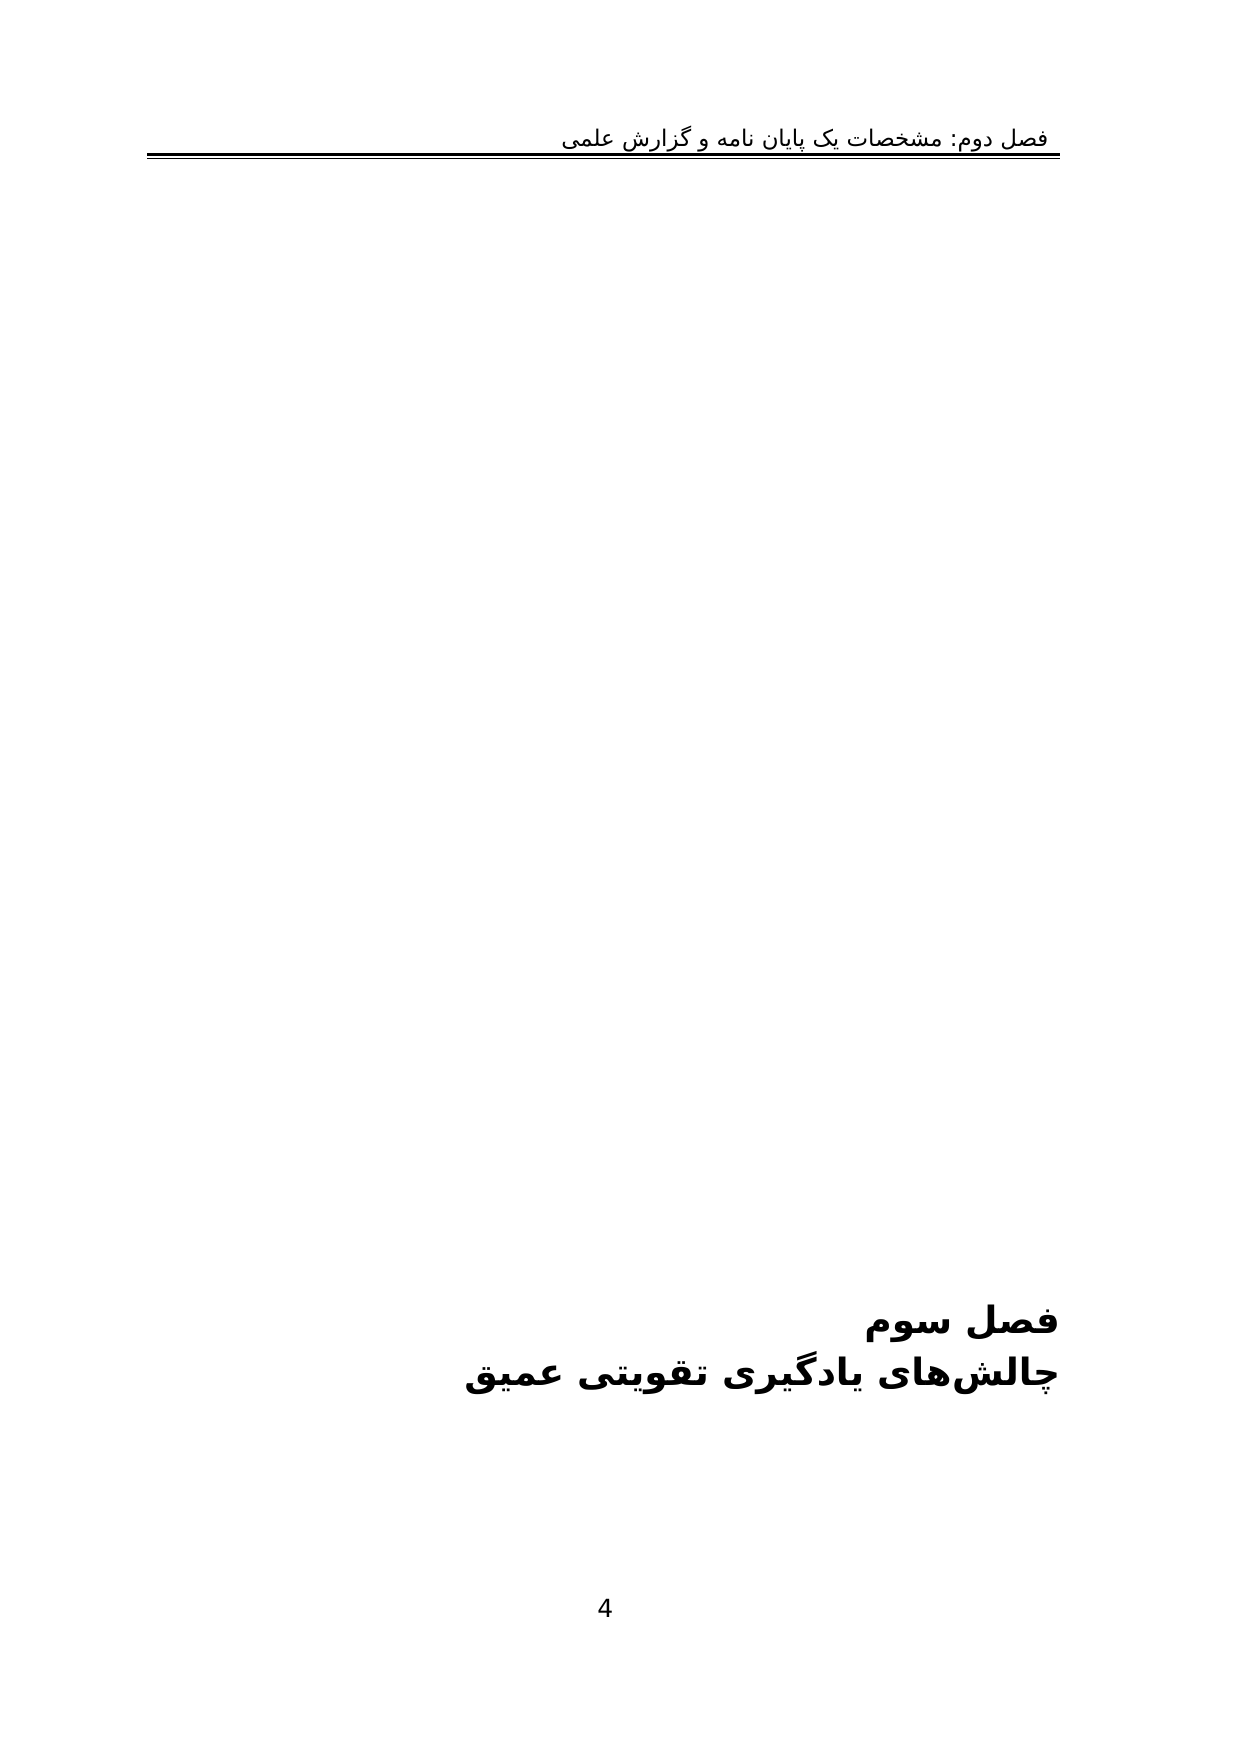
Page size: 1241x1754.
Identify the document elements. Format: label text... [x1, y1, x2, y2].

subtitle فصل سوم چالش‌های یادگیری تقویتی عمیق [150, 1246, 1060, 1395]
